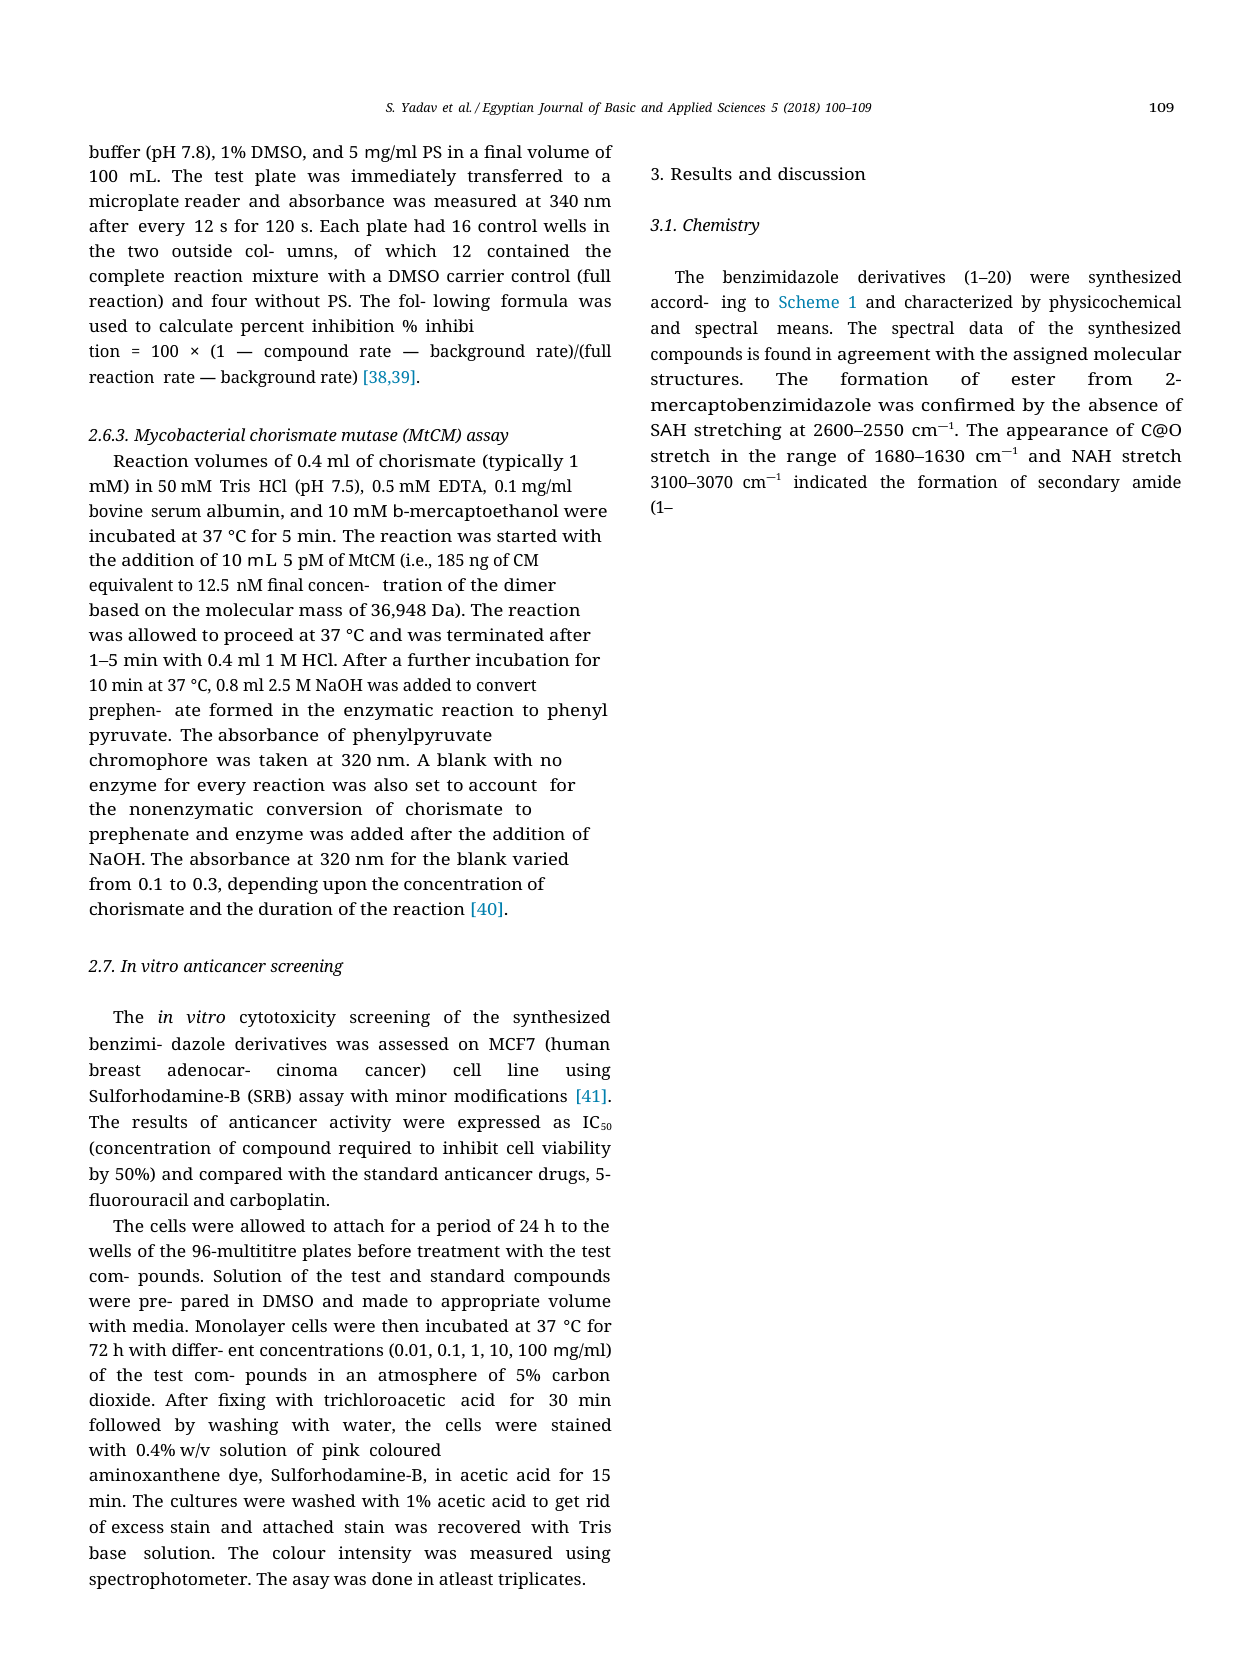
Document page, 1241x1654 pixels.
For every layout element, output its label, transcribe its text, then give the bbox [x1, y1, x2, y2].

text aminoxanthene dye, Sulforhodamine-B, in acetic acid for 15 min. The cultures were washed with 1% acetic acid to get rid of excess stain and attached stain was recovered with Tris base solution. The colour intensity was measured using spectrophotometer. The asay was done in atleast triplicates. [88, 1463, 612, 1590]
text The in vitro cytotoxicity screening of the synthesized benzimi- dazole derivatives was assessed on MCF7 (human breast adenocar- cinoma cancer) cell line using Sulforhodamine-B (SRB) assay with minor modifications [41]. The results of anticancer activity were expressed as IC50 (concentration of compound required to inhibit cell viability by 50%) and compared with the standard anticancer drugs, 5-fluorouracil and carboplatin. [88, 1006, 612, 1211]
list Mycobacterial chorismate mutase (MtCM) assay [89, 424, 614, 447]
list Chemistry [650, 214, 1184, 237]
text buffer (pH 7.8), 1% DMSO, and 5 mg/ml PS in a final volume of 100 mL. The test plate was immediately transferred to a microplate reader and absorbance was measured at 340 nm after every 12 s for 120 s. Each plate had 16 control wells in the two outside col- umns, of which 12 contained the complete reaction mixture with a DMSO carrier control (full reaction) and four without PS. The fol- lowing formula was used to calculate percent inhibition % inhibi [88, 140, 612, 337]
text Reaction volumes of 0.4 ml of chorismate (typically 1 mM) in 50 mM Tris HCl (pH 7.5), 0.5 mM EDTA, 0.1 mg/ml bovine serum albumin, and 10 mM b-mercaptoethanol were incubated at 37 °C for 5 min. The reaction was started with the addition of 10 mL 5 pM of MtCM (i.e., 185 ng of CM equivalent to 12.5 nM final concen- tration of the dimer based on the molecular mass of 36,948 Da). The reaction was allowed to proceed at 37 °C and was terminated after 1–5 min with 0.4 ml 1 M HCl. After a further incubation for 10 min at 37 °C, 0.8 ml 2.5 M NaOH was added to convert prephen- ate formed in the enzymatic reaction to phenyl pyruvate. The absorbance of phenylpyruvate chromophore was taken at 320 nm. A blank with no enzyme for every reaction was also set to account for the nonenzymatic conversion of chorismate to prephenate and enzyme was added after the addition of NaOH. The absorbance at 320 nm for the blank varied from 0.1 to 0.3, depending upon the concentration of chorismate and the duration of the reaction [40]. [88, 449, 612, 920]
text The cells were allowed to attach for a period of 24 h to the wells of the 96-multititre plates before treatment with the test com- pounds. Solution of the test and standard compounds were pre- pared in DMSO and made to appropriate volume with media. Monolayer cells were then incubated at 37 °C for 72 h with differ- ent concentrations (0.01, 0.1, 1, 10, 100 mg/ml) of the test com- pounds in an atmosphere of 5% carbon dioxide. After fixing with trichloroacetic acid for 30 min followed by washing with water, the cells were stained with 0.4% w/v solution of pink coloured [88, 1214, 612, 1461]
text The benzimidazole derivatives (1–20) were synthesized accord- ing to Scheme 1 and characterized by physicochemical and spectral means. The spectral data of the synthesized compounds is found in agreement with the assigned molecular structures. The formation of ester from 2-mercaptobenzimidazole was confirmed by the absence of SAH stretching at 2600–2550 cm—1. The appearance of C@O stretch in the range of 1680–1630 cm—1 and NAH stretch 3100–3070 cm—1 indicated the formation of secondary amide (1– [650, 265, 1182, 518]
picture [476, 904, 482, 912]
text tion = 100 × (1 — compound rate — background rate)/(full reaction rate — background rate) [38,39]. [88, 340, 612, 389]
list In vitro anticancer screening [89, 955, 614, 978]
picture [581, 1090, 588, 1099]
list Results and discussion [650, 163, 1184, 186]
